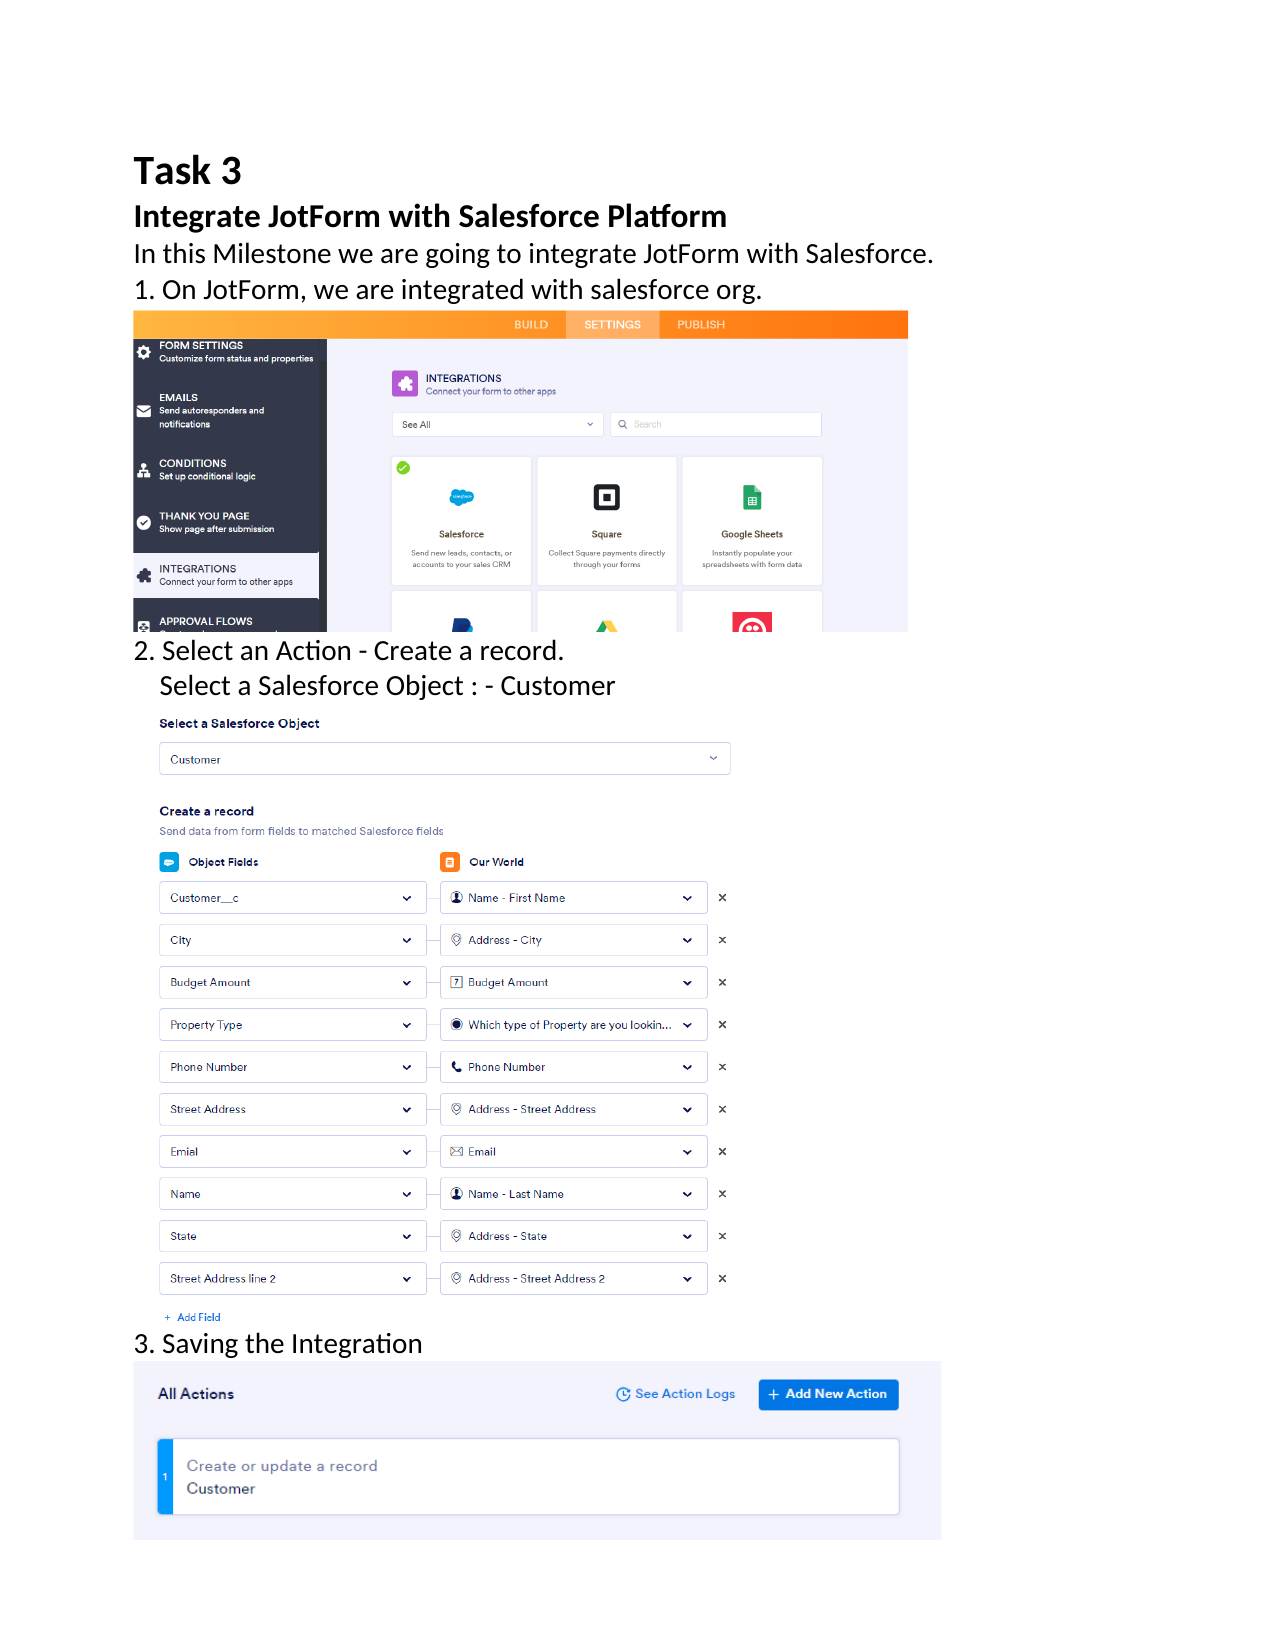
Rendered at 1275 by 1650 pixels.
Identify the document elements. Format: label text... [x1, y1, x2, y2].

text 2. Select an Action - Create a record. [133, 632, 1135, 667]
picture [133, 702, 744, 1326]
picture [133, 1361, 942, 1540]
picture [133, 306, 909, 632]
subtitle Integrate JotForm with Salesforce Platform [133, 194, 1124, 235]
subtitle Task 3 [133, 144, 1124, 194]
text Select a Salesforce Object : - Customer [133, 667, 1135, 703]
subtitle 3. Saving the Integration [133, 1326, 1124, 1361]
